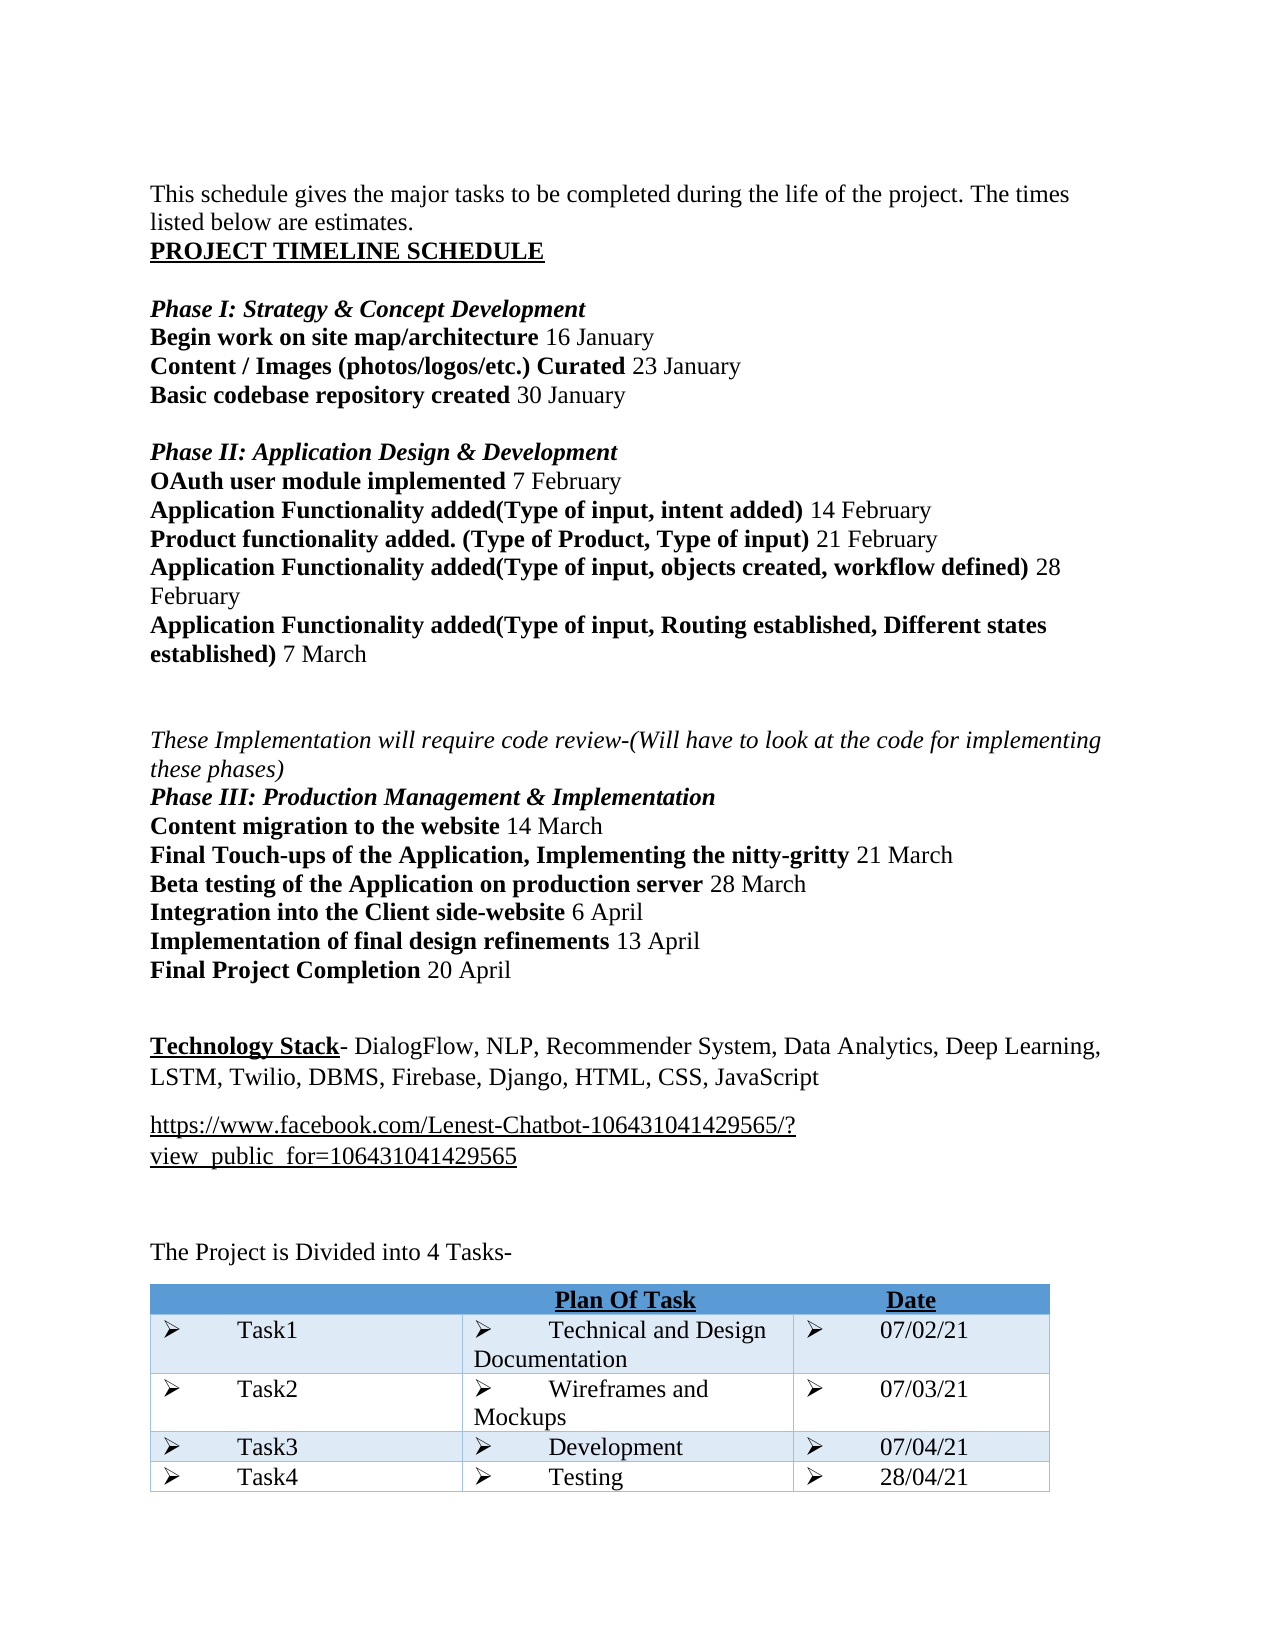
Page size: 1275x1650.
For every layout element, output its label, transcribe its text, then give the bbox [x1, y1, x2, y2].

table_cell Task3 [151, 1432, 462, 1461]
text Integration into the Client side-website 6 April [150, 897, 1125, 926]
text OAuth user module implemented 7 February [150, 466, 1125, 495]
table_cell Development [463, 1432, 793, 1461]
table_header Date [794, 1285, 1049, 1314]
table_cell 28/04/21 [794, 1462, 1049, 1491]
table_cell Testing [463, 1462, 793, 1491]
text Content migration to the website 14 March [150, 811, 1125, 840]
table_header [151, 1285, 462, 1314]
table_cell 07/02/21 [794, 1315, 1049, 1373]
text These Implementation will require code review-(Will have to look at the code for implementing these phases) [150, 725, 1125, 782]
text Technology Stack- DialogFlow, NLP, Recommender System, Data Analytics, Deep Learning, LSTM, Twilio, DBMS, Firebase, Django, HTML, CSS, JavaScript [150, 1031, 1125, 1091]
table_cell 07/04/21 [794, 1432, 1049, 1461]
text Basic codebase repository created 30 January [150, 380, 1125, 409]
text https://www.facebook.com/Lenest-Chatbot-106431041429565/?view_public_for=106431041429565 [150, 1110, 1125, 1170]
table_cell 07/03/21 [794, 1374, 1049, 1431]
table_header Plan Of Task [463, 1285, 793, 1314]
text Final Touch-ups of the Application, Implementing the nitty-gritty 21 March [150, 840, 1125, 869]
table_cell Task4 [151, 1462, 462, 1491]
text Application Functionality added(Type of input, objects created, workflow defined) 28 February [150, 552, 1125, 610]
table_cell Technical and Design Documentation [463, 1315, 793, 1373]
text Phase II: Application Design & Development [150, 437, 1125, 466]
text Beta testing of the Application on production server 28 March [150, 869, 1125, 897]
text Content / Images (photos/logos/etc.) Curated 23 January [150, 351, 1125, 380]
table_cell Wireframes and Mockups [463, 1374, 793, 1431]
text This schedule gives the major tasks to be completed during the life of the project. The times listed below are estimates. [150, 179, 1125, 236]
text Begin work on site map/architecture 16 January [150, 322, 1125, 351]
text Phase I: Strategy & Concept Development [150, 294, 1125, 322]
text PROJECT TIMELINE SCHEDULE [150, 236, 1125, 265]
text Implementation of final design refinements 13 April [150, 926, 1125, 955]
text Application Functionality added(Type of input, Routing established, Different states established) 7 March [150, 610, 1125, 667]
table_cell Task1 [151, 1315, 462, 1373]
text Product functionality added. (Type of Product, Type of input) 21 February [150, 524, 1125, 552]
text Final Project Completion 20 April [150, 955, 1125, 984]
text Application Functionality added(Type of input, intent added) 14 February [150, 495, 1125, 524]
text The Project is Divided into 4 Tasks- [150, 1237, 1125, 1265]
table_cell Task2 [151, 1374, 462, 1431]
text Phase III: Production Management & Implementation [150, 782, 1125, 811]
